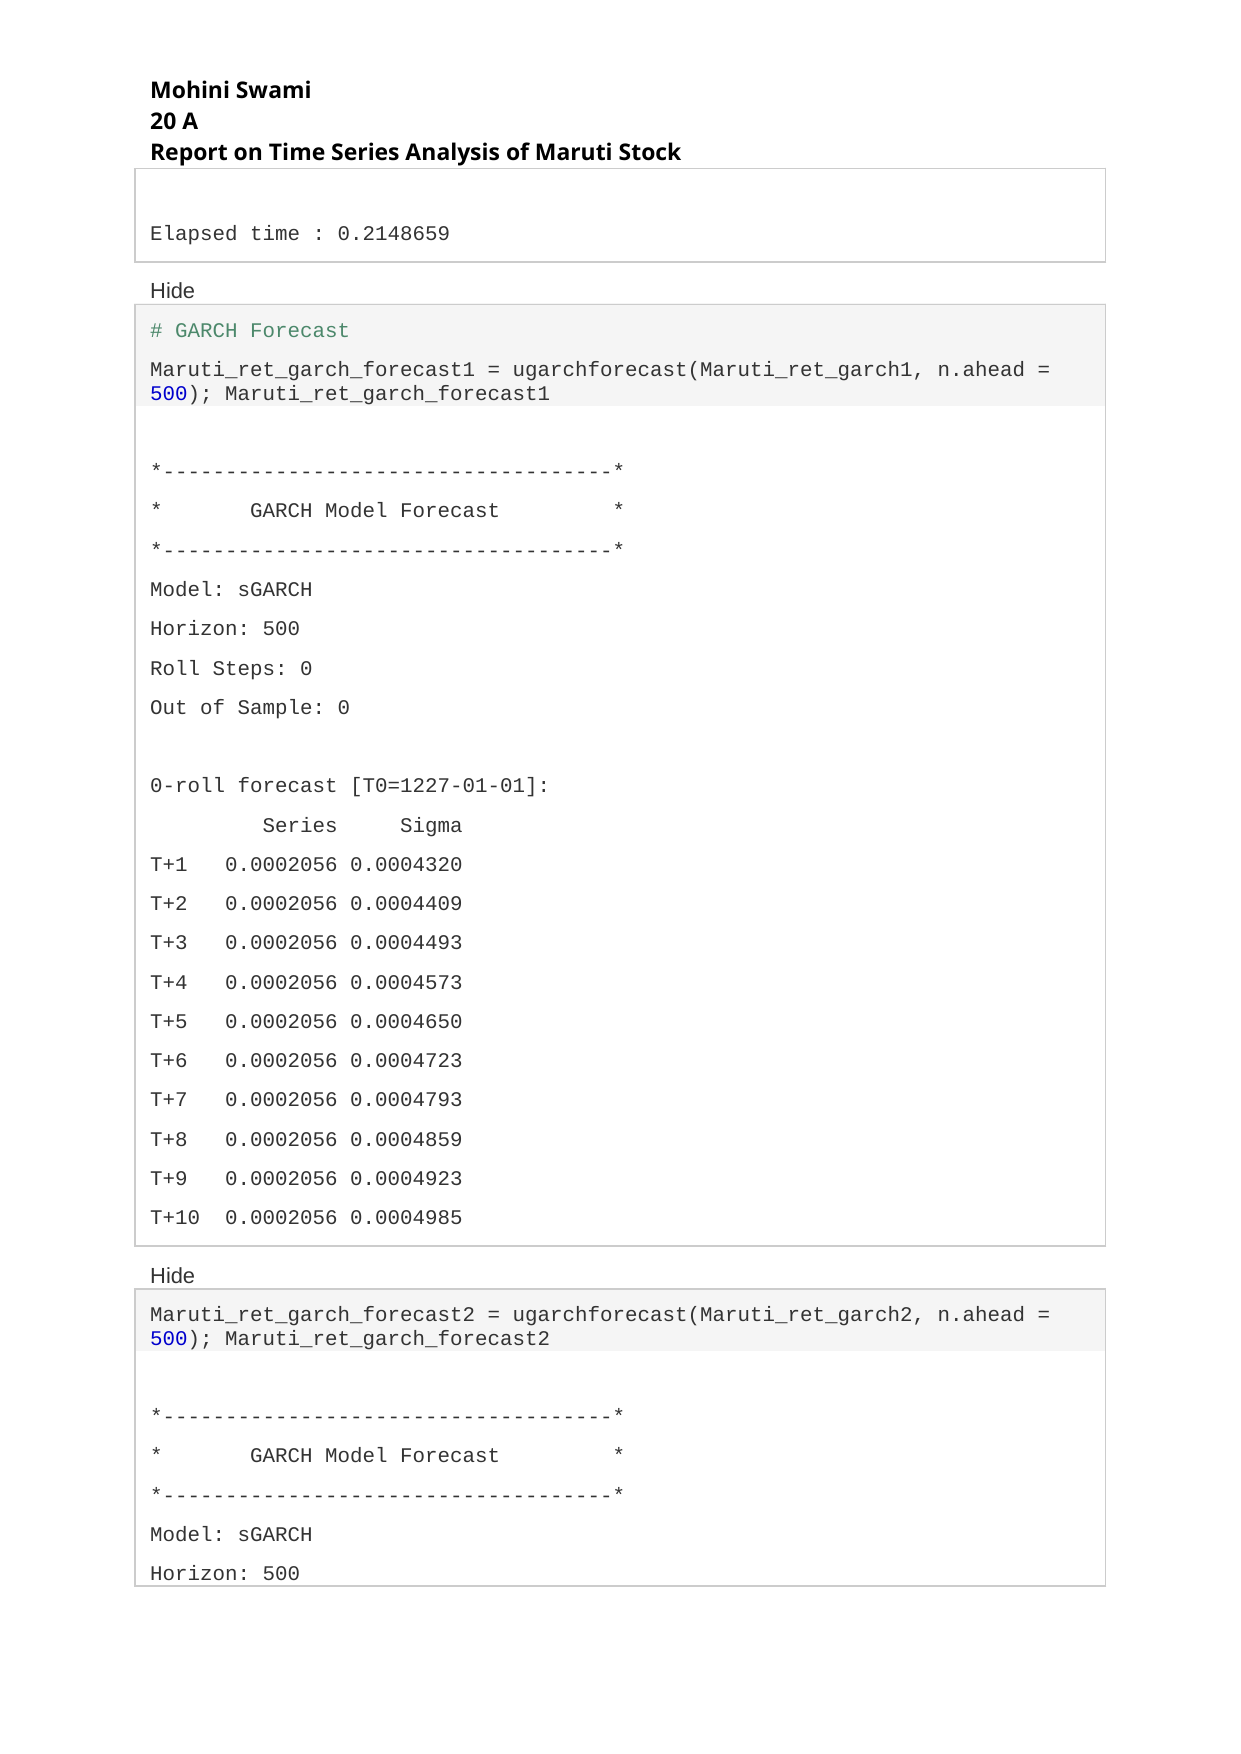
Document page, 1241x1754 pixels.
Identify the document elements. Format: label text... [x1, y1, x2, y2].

text Roll Steps: 0 [136, 641, 1105, 681]
text T+10 0.0002056 0.0004985 [136, 1191, 1105, 1245]
text T+9 0.0002056 0.0004923 [136, 1152, 1105, 1191]
text T+1 0.0002056 0.0004320 [136, 838, 1105, 877]
text T+2 0.0002056 0.0004409 [136, 877, 1105, 916]
text T+5 0.0002056 0.0004650 [136, 995, 1105, 1034]
text T+6 0.0002056 0.0004723 [136, 1034, 1105, 1073]
text Maruti_ret_garch_forecast1 = ugarchforecast(Maruti_ret_garch1, n.ahead = 500); Maruti_ret_garch_forecast1 [136, 343, 1105, 406]
text T+4 0.0002056 0.0004573 [136, 956, 1105, 995]
text *------------------------------------* [136, 1469, 1105, 1508]
text *------------------------------------* [136, 523, 1105, 563]
text # GARCH Forecast [136, 305, 1105, 343]
text Model: sGARCH [136, 563, 1105, 602]
text * GARCH Model Forecast * [136, 1429, 1105, 1469]
text Hide [150, 278, 1090, 303]
text Series Sigma [136, 798, 1105, 838]
text 0-roll forecast [T0=1227-01-01]: [136, 759, 1105, 798]
text Out of Sample: 0 [136, 681, 1105, 720]
text Hide [150, 1263, 1090, 1288]
text Elapsed time : 0.2148659 [136, 207, 1105, 261]
text Horizon: 500 [136, 602, 1105, 641]
text T+7 0.0002056 0.0004793 [136, 1073, 1105, 1113]
text T+3 0.0002056 0.0004493 [136, 916, 1105, 956]
text *------------------------------------* [136, 445, 1105, 484]
text Horizon: 500 [136, 1547, 1105, 1585]
text Model: sGARCH [136, 1508, 1105, 1547]
text Maruti_ret_garch_forecast2 = ugarchforecast(Maruti_ret_garch2, n.ahead = 500); Maruti_ret_garch_forecast2 [136, 1290, 1105, 1351]
text T+8 0.0002056 0.0004859 [136, 1113, 1105, 1152]
text *------------------------------------* [136, 1390, 1105, 1429]
text * GARCH Model Forecast * [136, 484, 1105, 523]
